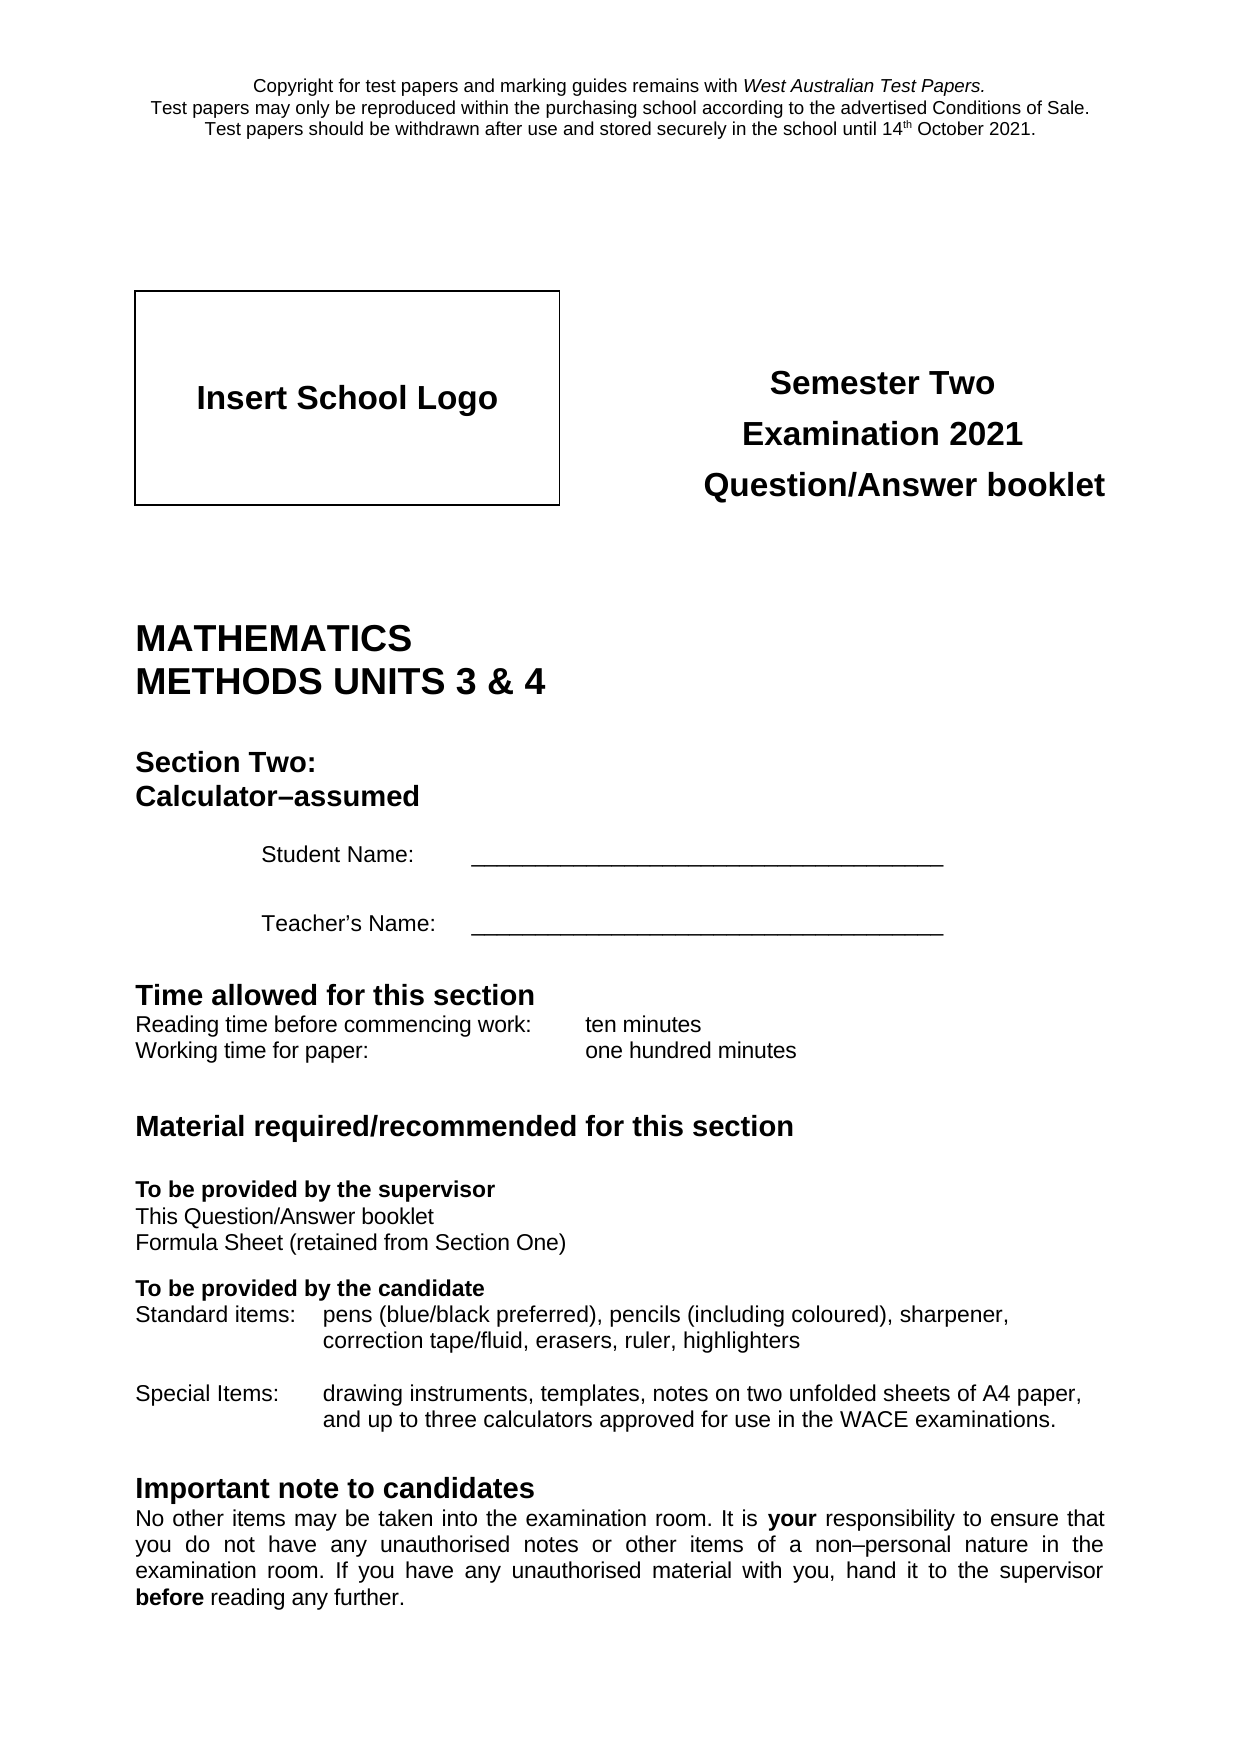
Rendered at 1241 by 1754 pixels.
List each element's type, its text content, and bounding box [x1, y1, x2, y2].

text Calculator–assumed [135, 779, 1105, 812]
text MATHEMATICS [135, 616, 1105, 659]
text METHODS UNITS 3 & 4 [135, 659, 1105, 702]
text Formula Sheet (retained from Section One) [135, 1229, 1105, 1256]
table_header Student Name: _____________________________________ [250, 839, 1121, 895]
text Question/Answer booklet [560, 465, 1105, 503]
text Section Two: [135, 745, 1105, 779]
text No other items may be taken into the examination room. It is your responsibility to ensure that you do not have any unauthorised notes or other items of a non–personal nature in the examination room. If you have any unauthorised material with you, hand it to the supervisor before reading any further. [135, 1505, 1105, 1610]
text Important note to candidates [135, 1471, 1105, 1505]
text Working time for paper: one hundred minutes [135, 1037, 1105, 1064]
text Standard items: pens (blue/black preferred), pencils (including coloured), sharpener, correction tape/fluid, erasers, ruler, highlighters [135, 1301, 1105, 1354]
text To be provided by the candidate [135, 1275, 1105, 1301]
text This Question/Answer booklet [135, 1203, 1105, 1229]
text Material required/recommended for this section [135, 1109, 1105, 1143]
text Special Items: drawing instruments, templates, notes on two unfolded sheets of A4 paper, and up to three calculators approved for use in the WACE examinations. [135, 1380, 1105, 1433]
text Examination 2021 [585, 414, 1105, 452]
text Time allowed for this section [135, 978, 1105, 1011]
table_cell Teacher’s Name: _____________________________________ [250, 895, 1121, 951]
text Reading time before commencing work: ten minutes [135, 1011, 1105, 1037]
text To be provided by the supervisor [135, 1176, 1105, 1203]
text Semester Two [585, 363, 1105, 401]
